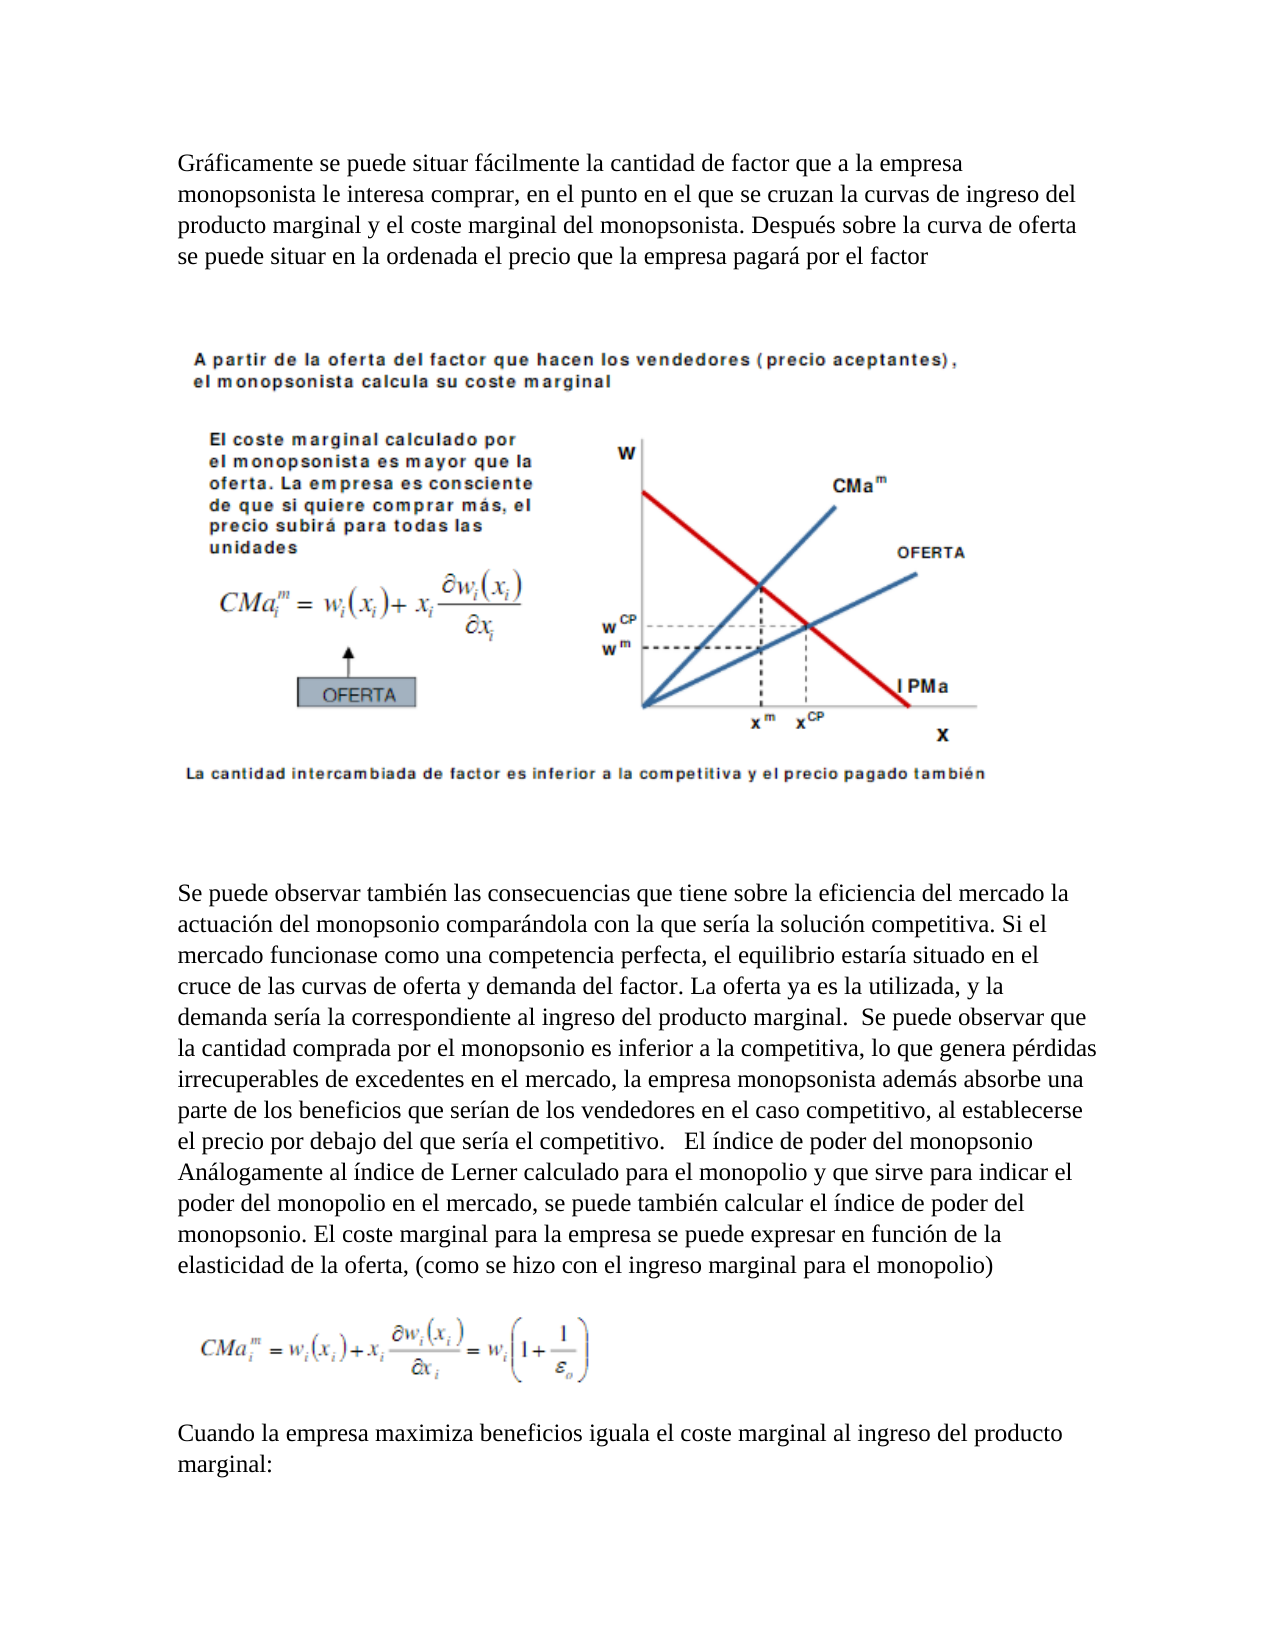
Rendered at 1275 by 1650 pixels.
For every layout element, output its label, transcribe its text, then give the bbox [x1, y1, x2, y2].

picture [177, 1297, 612, 1400]
text Se puede observar también las consecuencias que tiene sobre la eficiencia del mercado la actuación del monopsonio comparándola con la que sería la solución competitiva. Si el mercado funcionase como una competencia perfecta, el equilibrio estaría situado en el cruce de las curvas de oferta y demanda del factor. La oferta ya es la utilizada, y la demanda sería la correspondiente al ingreso del producto marginal. Se puede observar que la cantidad comprada por el monopsonio es inferior a la competitiva, lo que genera pérdidas irrecuperables de excedentes en el mercado, la empresa monopsonista además absorbe una parte de los beneficios que serían de los vendedores en el caso competitivo, al establecerse el precio por debajo del que sería el competitivo. El índice de poder del monopsonio Análogamente al índice de Lerner calculado para el monopolio y que sirve para indicar el poder del monopolio en el mercado, se puede también calcular el índice de poder del monopsonio. El coste marginal para la empresa se puede expresar en función de la elasticidad de la oferta, (como se hizo con el ingreso marginal para el monopolio) [177, 878, 1098, 1279]
text Gráficamente se puede situar fácilmente la cantidad de factor que a la empresa monopsonista le interesa comprar, en el punto en el que se cruzan la curvas de ingreso del producto marginal y el coste marginal del monopsonista. Después sobre la curva de oferta se puede situar en la ordenada el precio que la empresa pagará por el factor [177, 148, 1098, 269]
picture [177, 336, 1015, 812]
text Cuando la empresa maximiza beneficios iguala el coste marginal al ingreso del producto marginal: [177, 1418, 1098, 1478]
